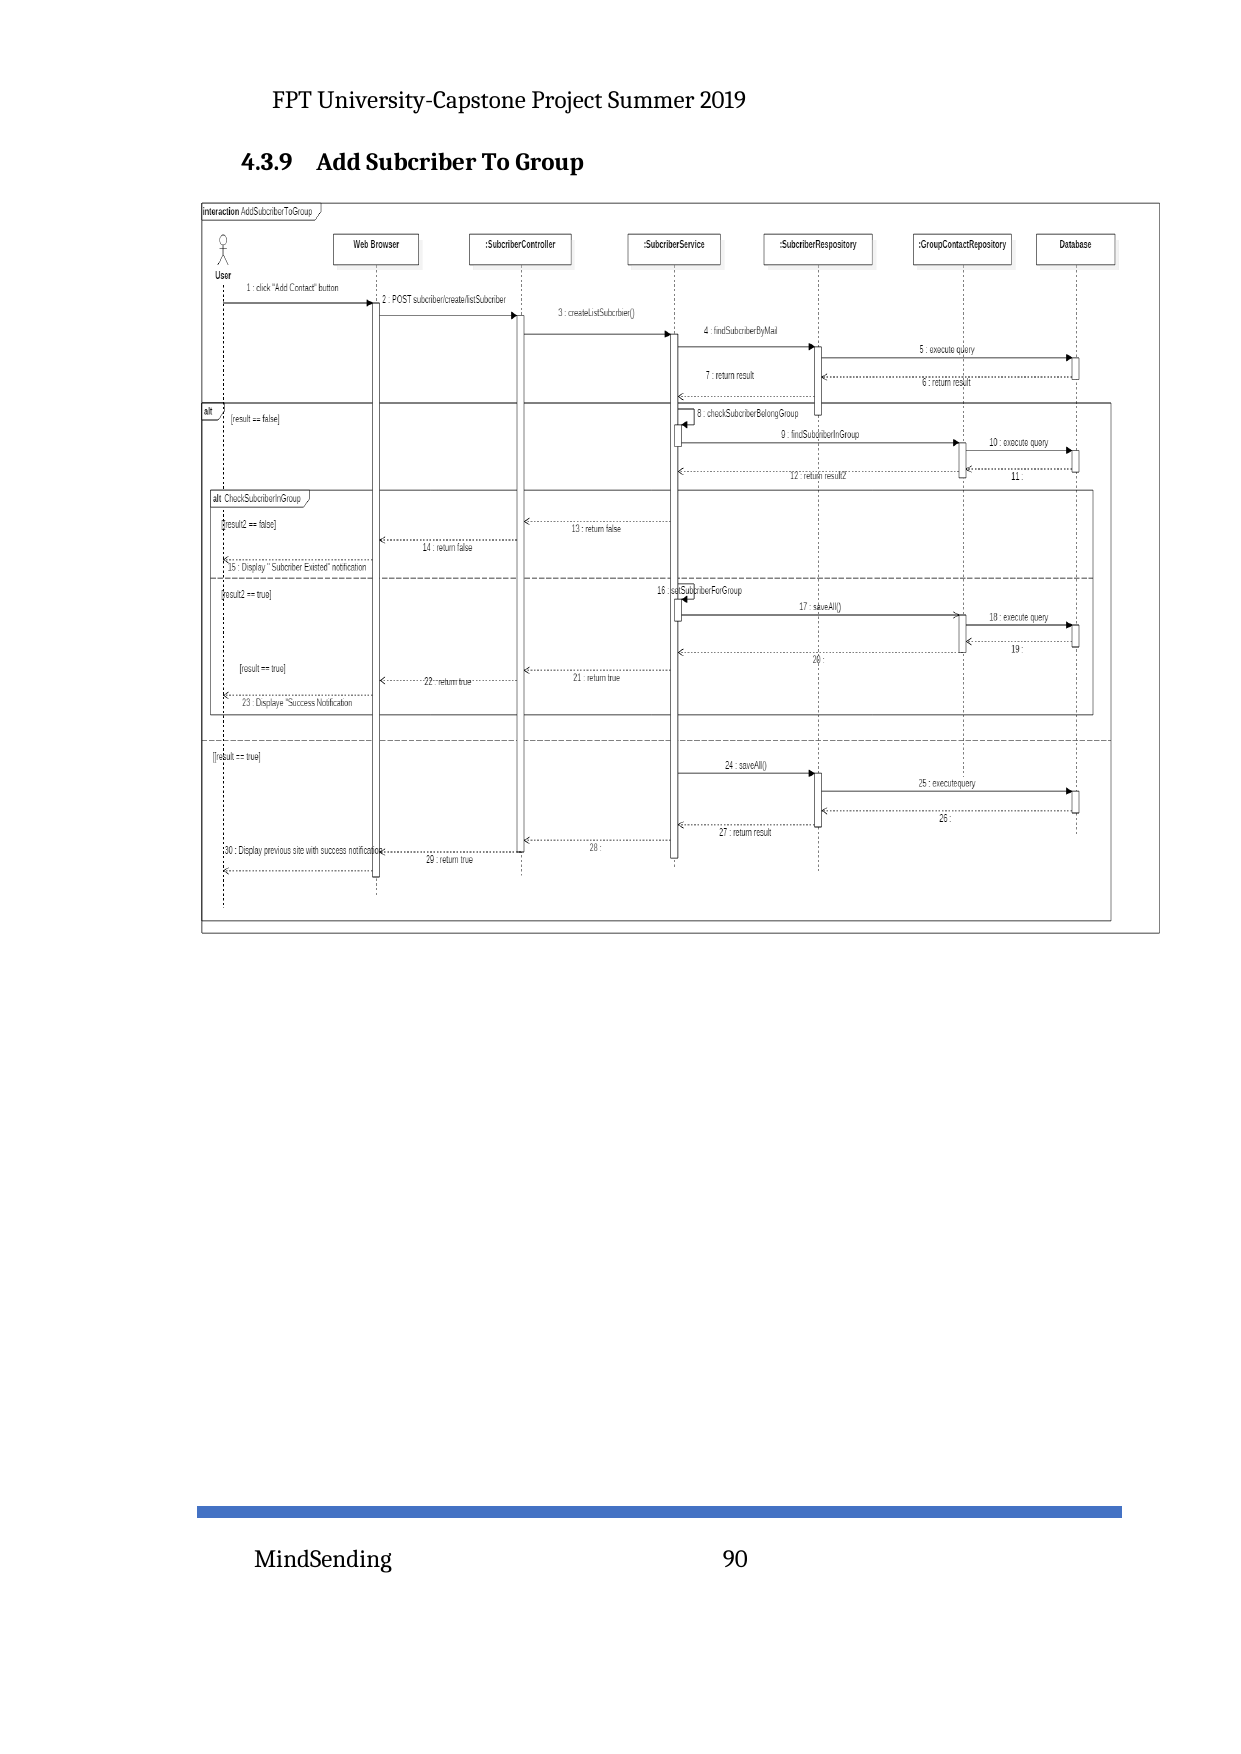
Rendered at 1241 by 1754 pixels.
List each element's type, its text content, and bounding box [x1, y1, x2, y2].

picture [196, 195, 1181, 964]
subtitle Add Subcriber To Group [241, 148, 1122, 176]
